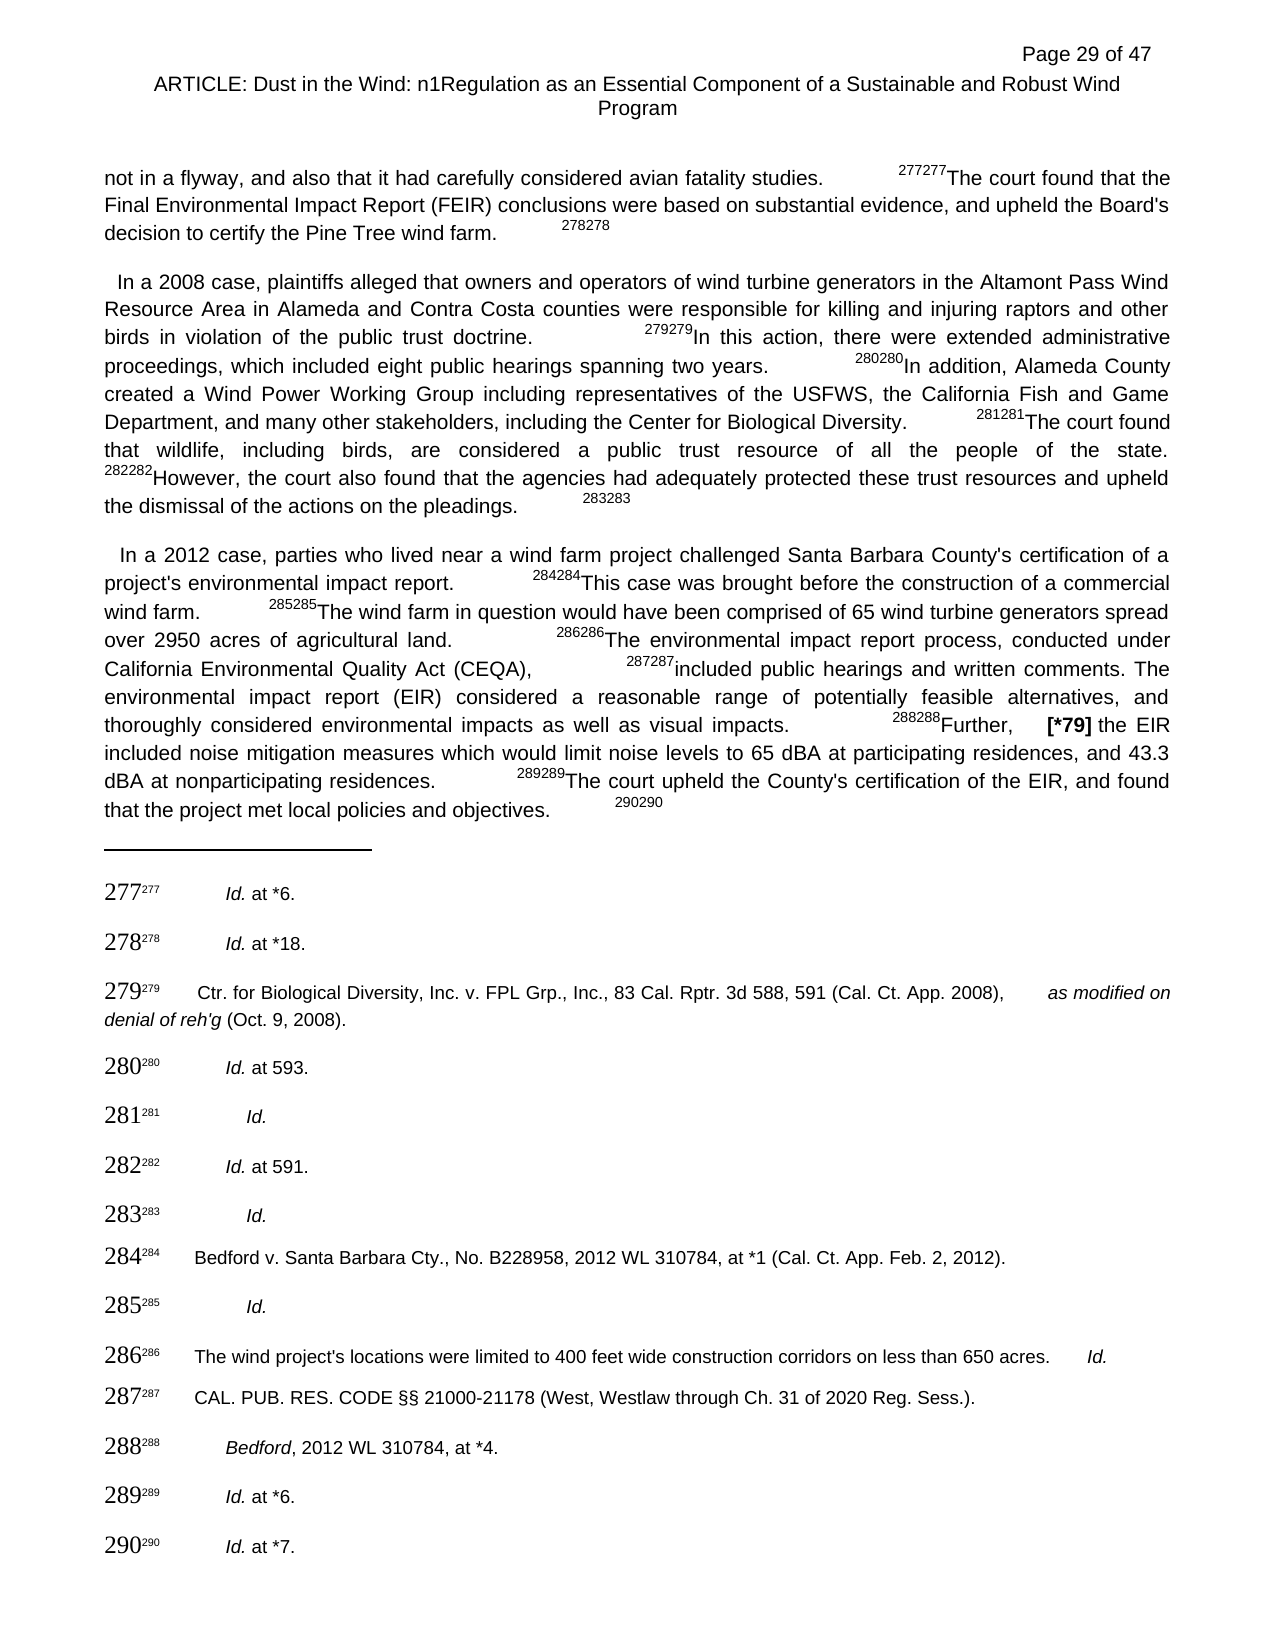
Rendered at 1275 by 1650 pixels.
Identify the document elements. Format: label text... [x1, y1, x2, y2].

text In a 2007 case, plaintiffs brought a challenge under California Environmental Quality Act (CEQA) against a wind farm of eighty turbines in Kern County near the City of Tehachapi. 274The Board of Water and Power Commissioners had adopted a resolution certifying the final environmental impact report, and approving the Pine Tree wind farm. 275The court found that the draft environmental impact report (DEIR) considered numerous public comments and comments from public hearings about potential songbird, raptor, and bat fatalities, found them to be of low significance, and recommended monitoring. 276The court noted that the agency included numerous responses to critical comments on the [*78] DEIR. The agency responded and noted that the site was not in a flyway, and also that it had carefully considered avian fatality studies. 277The court found that the Final Environmental Impact Report (FEIR) conclusions were based on substantial evidence, and upheld the Board's decision to certify the Pine Tree wind farm. 278 [104, 161, 1171, 246]
text In a 2012 case, parties who lived near a wind farm project challenged Santa Barbara County's certification of a project's environmental impact report. 284This case was brought before the construction of a commercial wind farm. 285The wind farm in question would have been comprised of 65 wind turbine generators spread over 2950 acres of agricultural land. 286The environmental impact report process, conducted under California Environmental Quality Act (CEQA), 287included public hearings and written comments. The environmental impact report (EIR) considered a reasonable range of potentially feasible alternatives, and thoroughly considered environmental impacts as well as visual impacts. 288Further, [*79] the EIR included noise mitigation measures which would limit noise levels to 65 dBA at participating residences, and 43.3 dBA at nonparticipating residences. 289The court upheld the County's certification of the EIR, and found that the project met local policies and objectives. 290 [104, 540, 1171, 822]
text In a 2008 case, plaintiffs alleged that owners and operators of wind turbine generators in the Altamont Pass Wind Resource Area in Alameda and Contra Costa counties were responsible for killing and injuring raptors and other birds in violation of the public trust doctrine. 279In this action, there were extended administrative proceedings, which included eight public hearings spanning two years. 280In addition, Alameda County created a Wind Power Working Group including representatives of the USFWS, the California Fish and Game Department, and many other stakeholders, including the Center for Biological Diversity. 281The court found that wildlife, including birds, are considered a public trust resource of all the people of the state. 282However, the court also found that the agencies had adequately protected these trust resources and upheld the dismissal of the actions on the pleadings. 283 [104, 267, 1171, 519]
